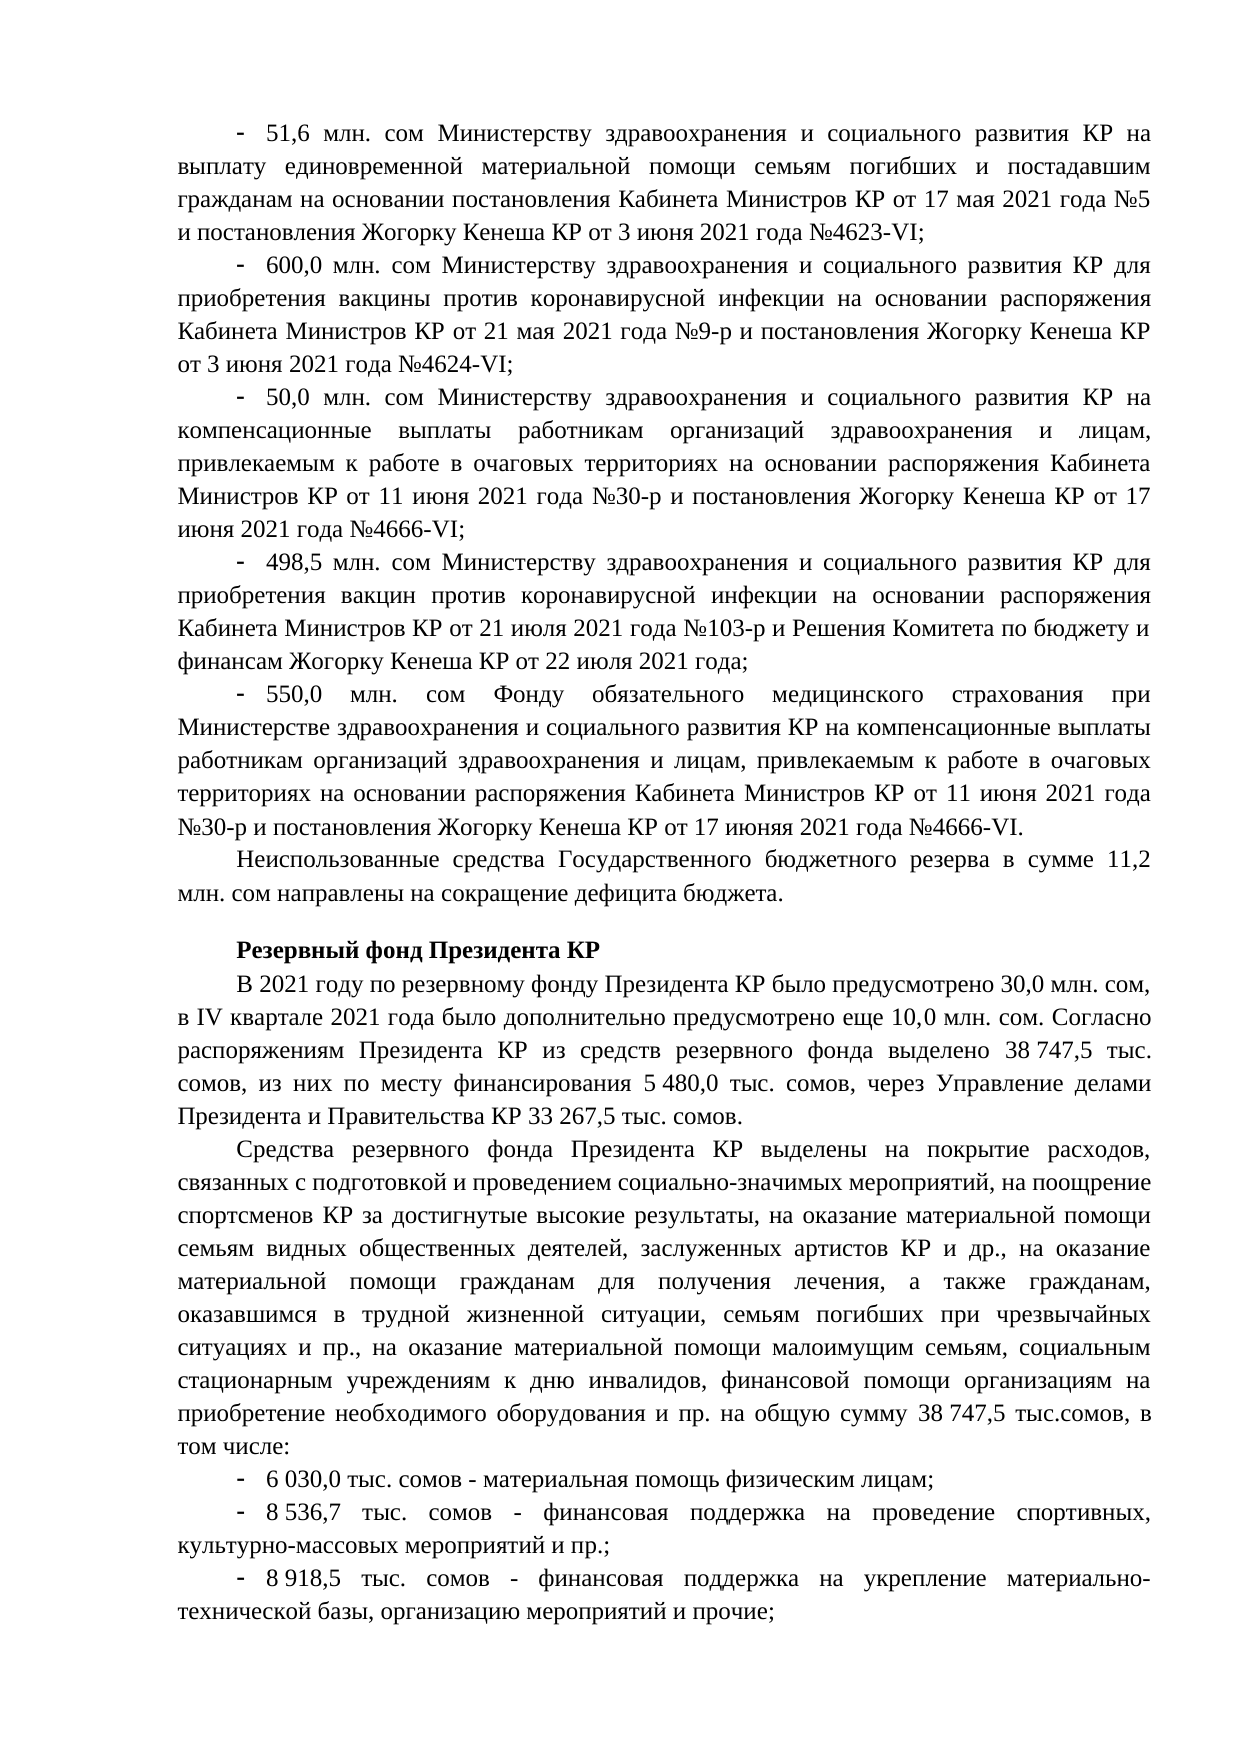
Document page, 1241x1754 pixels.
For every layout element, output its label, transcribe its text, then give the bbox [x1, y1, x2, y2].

list 498,5 млн. сом Министерству здравоохранения и социального развития КР для приобретения вакцин против коронавирусной инфекции на основании распоряжения Кабинета Министров КР от 21 июля 2021 года №103-р и Решения Комитета по бюджету и финансам Жогорку Кенеша КР от 22 июля 2021 года; [177, 547, 1152, 675]
text Средства резервного фонда Президента КР выделены на покрытие расходов, связанных с подготовкой и проведением социально-значимых мероприятий, на поощрение спортсменов КР за достигнутые высокие результаты, на оказание материальной помощи семьям видных общественных деятелей, заслуженных артистов КР и др., на оказание материальной помощи гражданам для получения лечения, а также гражданам, оказавшимся в трудной жизненной ситуации, семьям погибших при чрезвычайных ситуациях и пр., на оказание материальной помощи малоимущим семьям, социальным стационарным учреждениям к дню инвалидов, финансовой помощи организациям на приобретение необходимого оборудования и пр. на общую сумму 38 747,5 тыс.сомов, в том числе: [177, 1134, 1152, 1460]
text В 2021 году по резервному фонду Президента КР было предусмотрено 30,0 млн. сом, в IV квартале 2021 года было дополнительно предусмотрено еще 10,0 млн. сом. Согласно распоряжениям Президента КР из средств резервного фонда выделено 38 747,5 тыс. сомов, из них по месту финансирования 5 480,0 тыс. сомов, через Управление делами Президента и Правительства КР 33 267,5 тыс. сомов. [177, 969, 1152, 1129]
list 600,0 млн. сом Министерству здравоохранения и социального развития КР для приобретения вакцины против коронавирусной инфекции на основании распоряжения Кабинета Министров КР от 21 мая 2021 года №9-р и постановления Жогорку Кенеша КР от 3 июня 2021 года №4624-VI; [177, 250, 1152, 378]
text Неиспользованные средства Государственного бюджетного резерва в сумме 11,2 млн. сом направлены на сокращение дефицита бюджета. [177, 844, 1152, 906]
list 6 030,0 тыс. сомов - материальная помощь физическим лицам; [236, 1464, 1152, 1493]
list 50,0 млн. сом Министерству здравоохранения и социального развития КР на компенсационные выплаты работникам организаций здравоохранения и лицам, привлекаемым к работе в очаговых территориях на основании распоряжения Кабинета Министров КР от 11 июня 2021 года №30-р и постановления Жогорку Кенеша КР от 17 июня 2021 года №4666-VI; [177, 382, 1152, 543]
list 51,6 млн. сом Министерству здравоохранения и социального развития КР на выплату единовременной материальной помощи семьям погибших и постадавшим гражданам на основании постановления Кабинета Министров КР от 17 мая 2021 года №5 и постановления Жогорку Кенеша КР от 3 июня 2021 года №4623-VI; [177, 118, 1152, 246]
text Резервный фонд Президента КР [177, 936, 1152, 964]
list 8 536,7 тыс. сомов - финансовая поддержка на проведение спортивных, культурно-массовых мероприятий и пр.; [177, 1497, 1152, 1559]
list 550,0 млн. сом Фонду обязательного медицинского страхования при Министерстве здравоохранения и социального развития КР на компенсационные выплаты работникам организаций здравоохранения и лицам, привлекаемым к работе в очаговых территориях на основании распоряжения Кабинета Министров КР от 11 июня 2021 года №30-р и постановления Жогорку Кенеша КР от 17 июняя 2021 года №4666-VI. [177, 679, 1152, 840]
list 8 918,5 тыс. сомов - финансовая поддержка на укрепление материально-технической базы, организацию мероприятий и прочие; [177, 1563, 1152, 1625]
